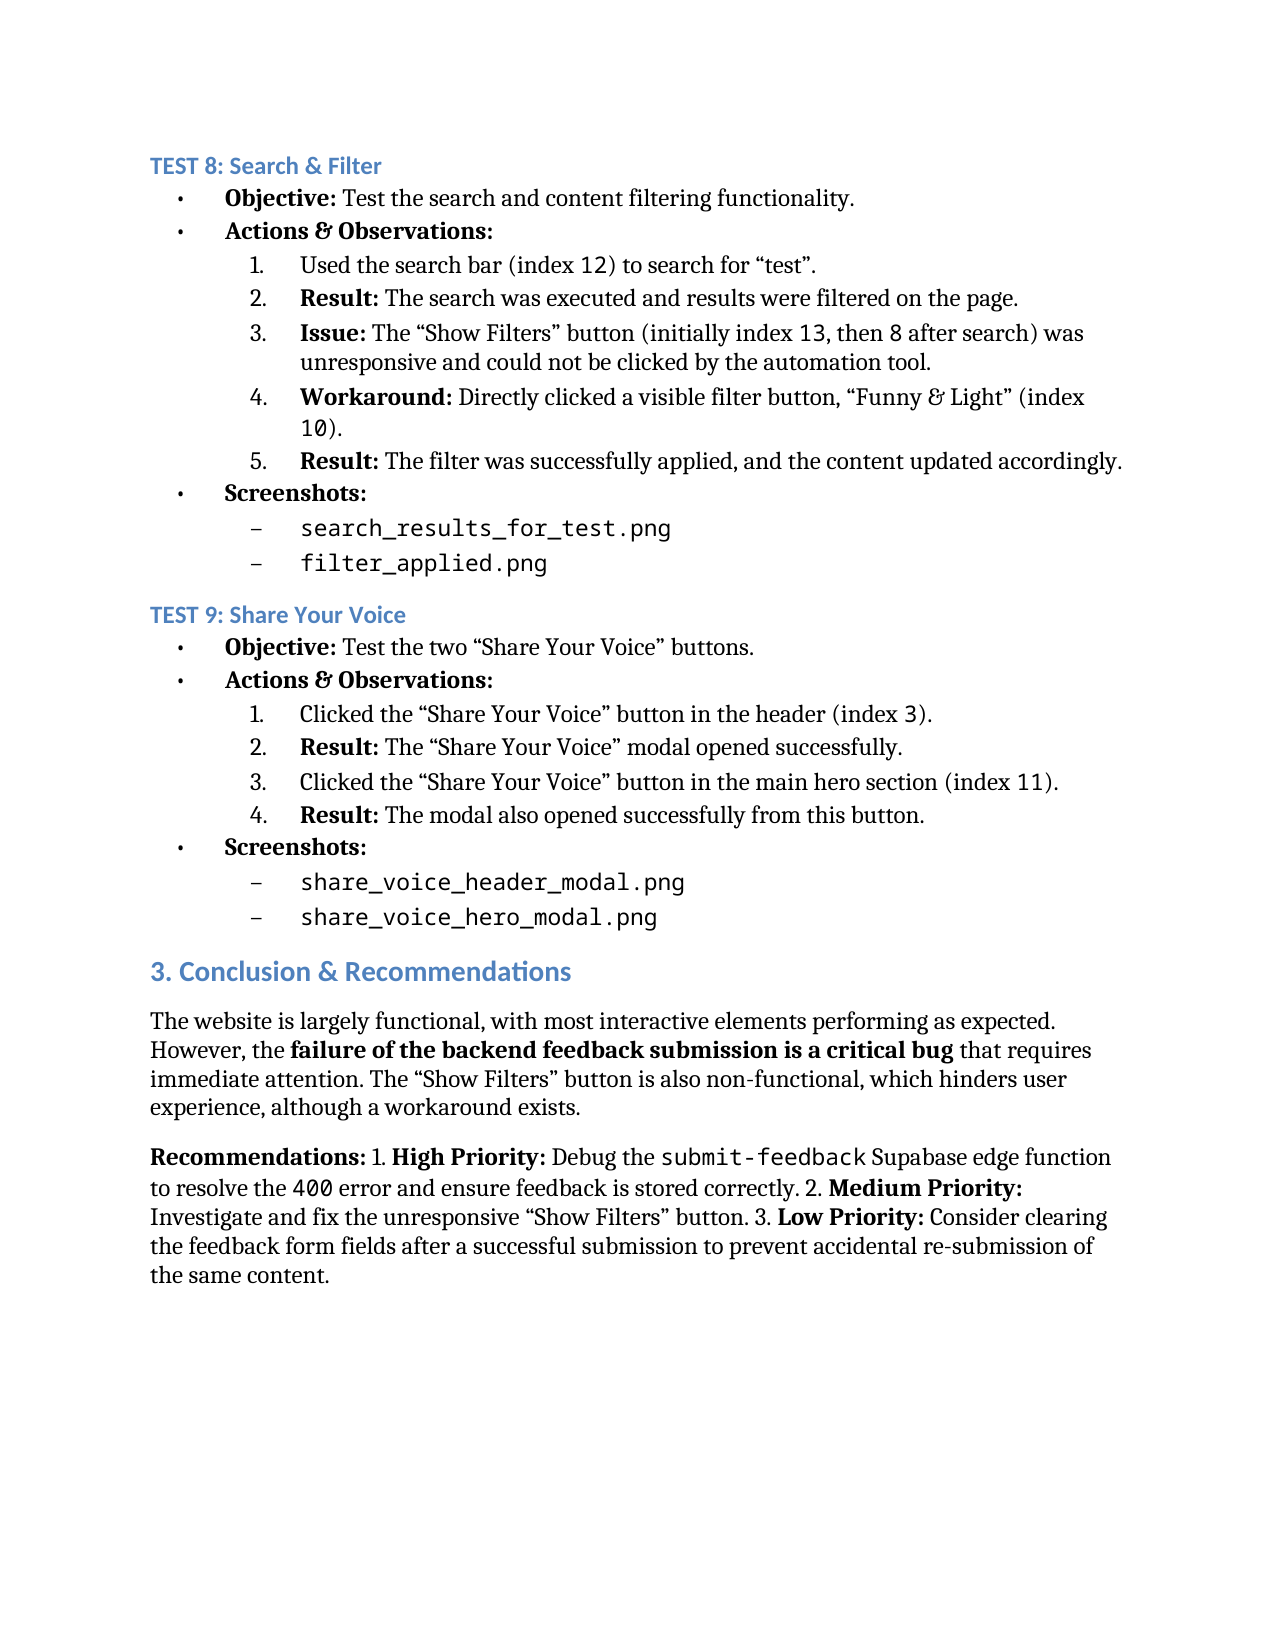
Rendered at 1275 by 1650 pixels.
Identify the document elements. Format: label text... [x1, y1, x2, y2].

list Used the search bar (index 12) to search for “test”. [250, 249, 1125, 281]
list Result: The modal also opened successfully from this button. [250, 801, 1125, 829]
list Clicked the “Share Your Voice” button in the header (index 3). [250, 698, 1125, 729]
subtitle TEST 8: Search & Filter [150, 150, 1125, 181]
list Objective: Test the search and content filtering functionality. [175, 184, 1125, 213]
list Screenshots: [175, 479, 1125, 508]
list share_voice_hero_modal.png [250, 901, 1125, 932]
list Result: The search was executed and results were filtered on the page. [250, 284, 1125, 313]
list search_results_for_test.png [250, 512, 1125, 543]
subtitle 3. Conclusion & Recommendations [150, 953, 1125, 988]
list Issue: The “Show Filters” button (initially index 13, then 8 after search) was unresponsive and could not be clicked by the automation tool. [250, 317, 1125, 377]
text Recommendations: 1. High Priority: Debug the submit-feedback Supabase edge function to resolve the 400 error and ensure feedback is stored correctly. 2. Medium Priority: Investigate and fix the unresponsive “Show Filters” button. 3. Low Priority: Consider clearing the feedback form fields after a successful submission to prevent accidental re-submission of the same content. [150, 1141, 1125, 1289]
list Clicked the “Share Your Voice” button in the main hero section (index 11). [250, 766, 1125, 797]
list Actions & Observations: [175, 666, 1125, 694]
list Result: The filter was successfully applied, and the content updated accordingly. [250, 447, 1125, 476]
list Screenshots: [175, 833, 1125, 862]
list Actions & Observations: [175, 217, 1125, 246]
list Objective: Test the two “Share Your Voice” buttons. [175, 633, 1125, 662]
subtitle TEST 9: Share Your Voice [150, 599, 1125, 629]
list filter_applied.png [250, 547, 1125, 578]
list Result: The “Share Your Voice” modal opened successfully. [250, 733, 1125, 762]
list Workaround: Directly clicked a visible filter button, “Funny & Light” (index 10). [250, 381, 1125, 443]
list share_voice_header_modal.png [250, 866, 1125, 897]
text The website is largely functional, with most interactive elements performing as expected. However, the failure of the backend feedback submission is a critical bug that requires immediate attention. The “Show Filters” button is also non-functional, which hinders user experience, although a workaround exists. [150, 1007, 1125, 1122]
